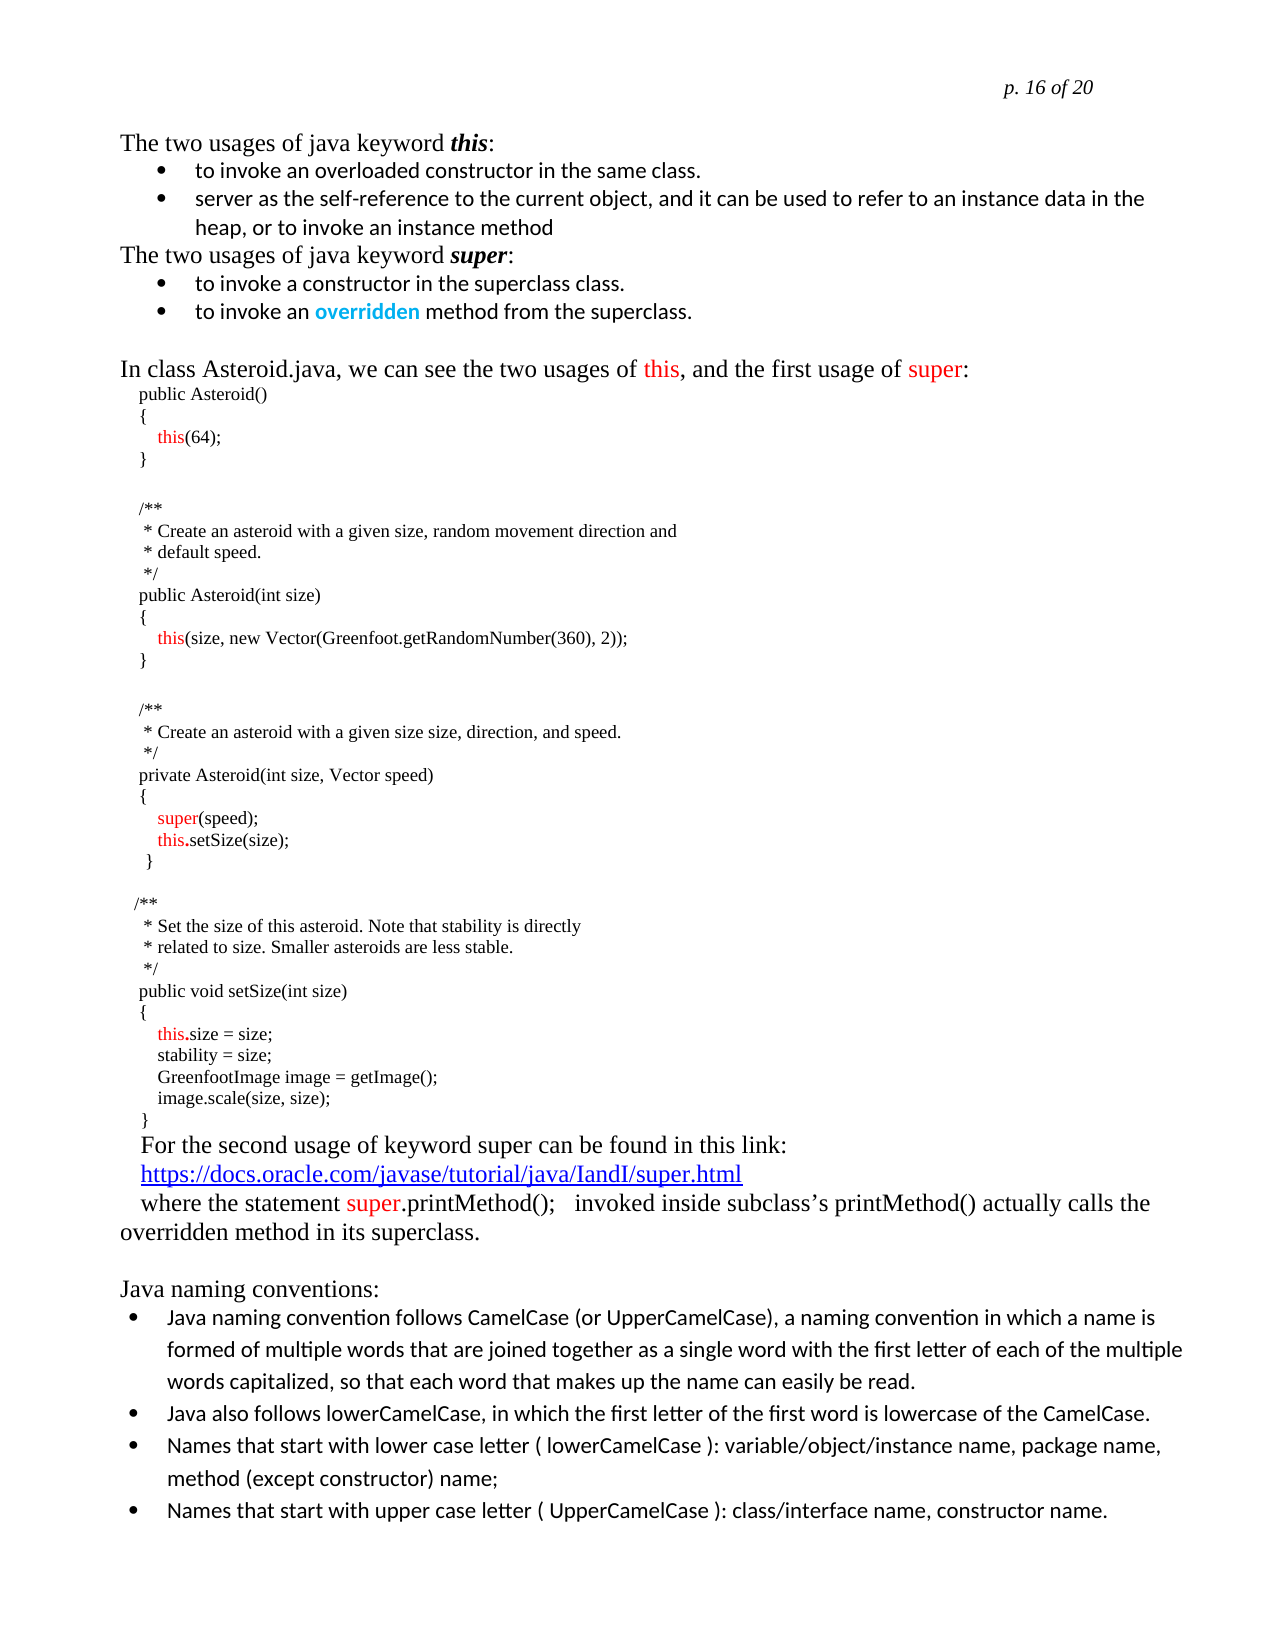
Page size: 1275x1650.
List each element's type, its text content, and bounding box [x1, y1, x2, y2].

text public Asteroid() [120, 383, 1200, 404]
text { [120, 1001, 1200, 1023]
text */ [120, 742, 1200, 764]
text * related to size. Smaller asteroids are less stable. [120, 936, 1200, 958]
text Java naming conventions: [120, 1274, 1200, 1303]
text * Create an asteroid with a given size, random movement direction and [120, 519, 1200, 541]
text { [120, 785, 1200, 807]
text */ [120, 563, 1200, 584]
list to invoke an overridden method from the superclass. [157, 297, 1200, 325]
text } [120, 1109, 1200, 1130]
list Names that start with upper case letter ( UpperCamelCase ): class/interface name, constructor name. [129, 1496, 1200, 1524]
text } [120, 448, 1200, 469]
text { [120, 404, 1200, 426]
list Java also follows lowerCamelCase, in which the first letter of the first word is lowercase of the CamelCase. [129, 1399, 1200, 1427]
list Names that start with lower case letter ( lowerCamelCase ): variable/object/instance name, package name, method (except constructor) name; [129, 1432, 1200, 1492]
text image.scale(size, size); [120, 1087, 1200, 1109]
text * default speed. [120, 541, 1200, 563]
text stability = size; [120, 1044, 1200, 1066]
text { [120, 606, 1200, 627]
text public Asteroid(int size) [120, 584, 1200, 606]
text /** [120, 893, 1200, 915]
text The two usages of java keyword this: [120, 128, 1200, 157]
text } [120, 649, 1200, 670]
text * Create an asteroid with a given size size, direction, and speed. [120, 721, 1200, 742]
text this(64); [120, 426, 1200, 448]
text GreenfootImage image = getImage(); [120, 1066, 1200, 1087]
text /** [120, 498, 1200, 519]
text this.setSize(size); [120, 828, 1200, 850]
text super(speed); [120, 807, 1200, 828]
list to invoke an overloaded constructor in the same class. [157, 157, 1200, 184]
text * Set the size of this asteroid. Note that stability is directly [120, 915, 1200, 936]
list server as the self-reference to the current object, and it can be used to refer to an instance data in the heap, or to invoke an instance method [157, 184, 1200, 241]
text this.size = size; [120, 1023, 1200, 1044]
text where the statement super.printMethod(); invoked inside subclass’s printMethod() actually calls the overridden method in its superclass. [120, 1188, 1200, 1245]
text /** [120, 699, 1200, 721]
text private Asteroid(int size, Vector speed) [120, 764, 1200, 785]
text public void setSize(int size) [120, 979, 1200, 1001]
text */ [120, 958, 1200, 979]
list Java naming convention follows CamelCase (or UpperCamelCase), a naming convention in which a name is formed of multiple words that are joined together as a single word with the first letter of each of the multiple words capitalized, so that each word that makes up the name can easily be read. [129, 1303, 1200, 1395]
text The two usages of java keyword super: [120, 241, 1200, 269]
text } [120, 850, 1200, 872]
text this(size, new Vector(Greenfoot.getRandomNumber(360), 2)); [120, 627, 1200, 649]
list to invoke a constructor in the superclass class. [157, 269, 1200, 297]
text For the second usage of keyword super can be found in this link: [120, 1130, 1200, 1159]
text https://docs.oracle.com/javase/tutorial/java/IandI/super.html [120, 1159, 1200, 1188]
text In class Asteroid.java, we can see the two usages of this, and the first usage of super: [120, 354, 1200, 383]
